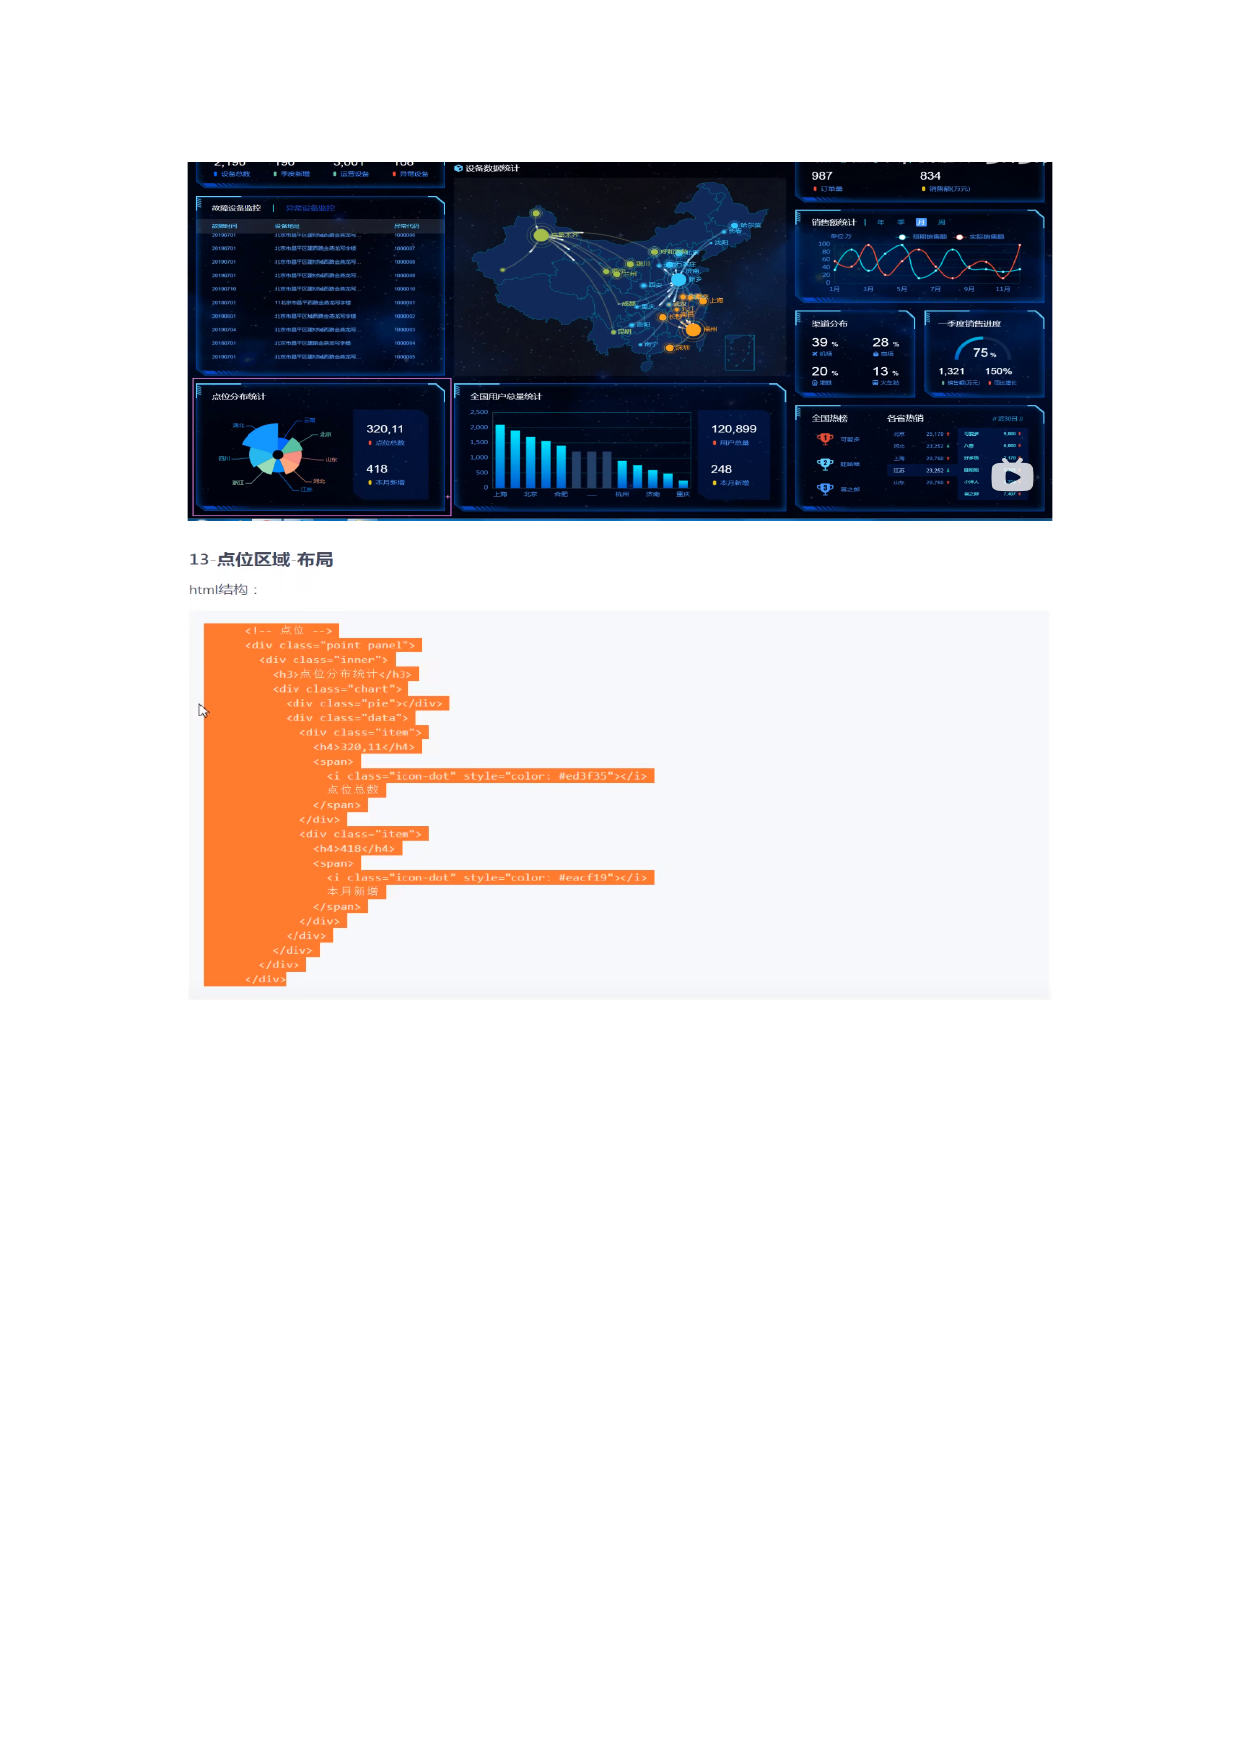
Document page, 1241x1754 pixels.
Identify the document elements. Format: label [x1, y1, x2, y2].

picture [187, 552, 1052, 1000]
picture [187, 162, 1053, 521]
